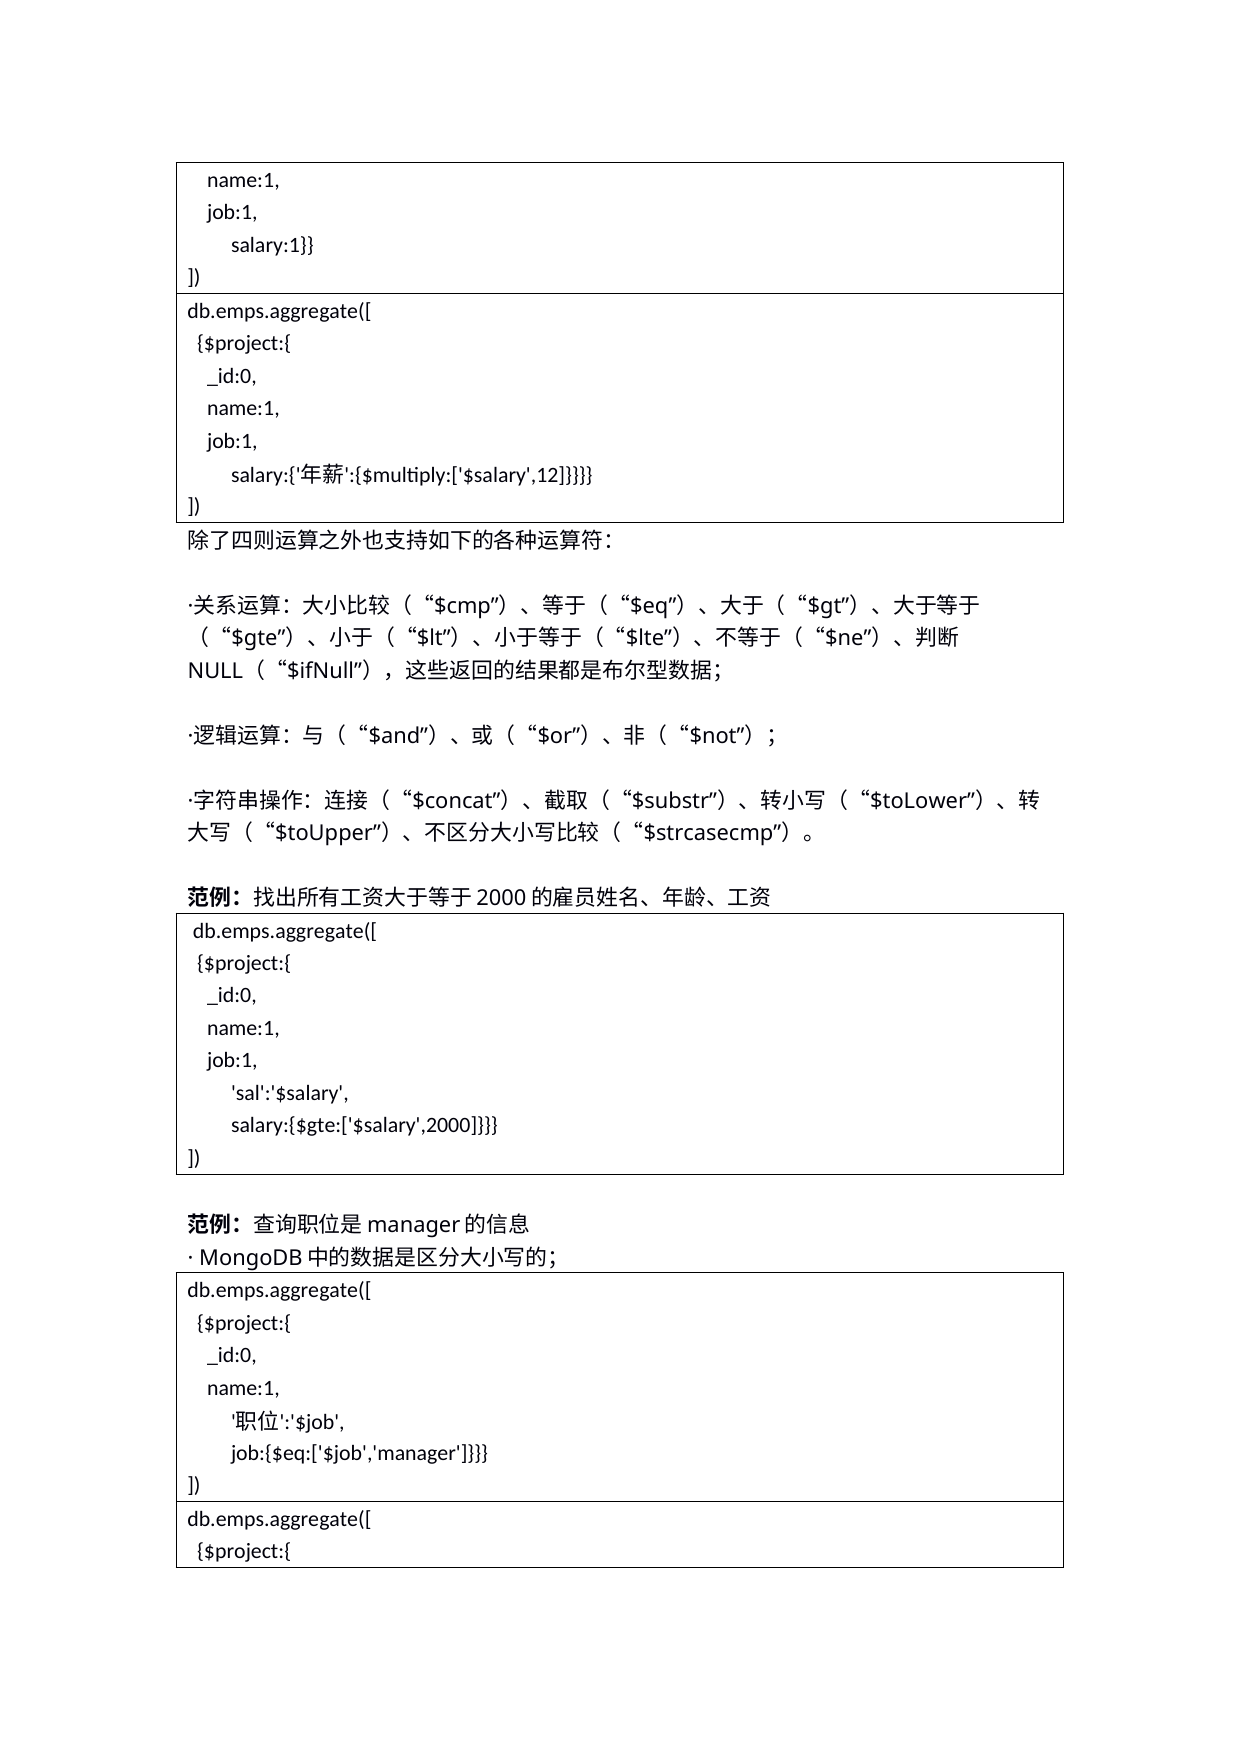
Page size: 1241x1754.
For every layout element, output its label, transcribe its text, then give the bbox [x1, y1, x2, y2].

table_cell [177, 1502, 1063, 1567]
table_header db.emps.aggregate([ {$project:{ _id:0, name:1, job:1, 'sal':'$salary', salary:{$gte:['$salary',2000]}}} ]) [177, 914, 1063, 1174]
text · MongoDB中的数据是区分大小写的； [187, 1240, 1053, 1272]
text 除了四则运算之外也支持如下的各种运算符： [187, 523, 1053, 555]
table_cell db.emps.aggregate([ {$project:{ _id:0, name:1, job:1, salary:{'年薪':{$multiply:['$salary',12]}}}} ]) [177, 294, 1063, 522]
text 范例：找出所有工资大于等于2000的雇员姓名、年龄、工资 [187, 880, 1053, 913]
text ·关系运算：大小比较（“$cmp”）、等于（“$eq”）、大于（“$gt”）、大于等于（“$gte”）、小于（“$lt”）、小于等于（“$lte”）、不等于（“$ne”）、判断NULL（“$ifNull”），这些返回的结果都是布尔型数据； [187, 588, 1053, 685]
text 范例：查询职位是manager的信息 [187, 1207, 1053, 1240]
text ·字符串操作：连接（“$concat”）、截取（“$substr”）、转小写（“$toLower”）、转大写（“$toUpper”）、不区分大小写比较（“$strcasecmp”）。 [187, 783, 1053, 848]
table_header db.emps.aggregate([ {$project:{ _id:0, name:1, '职位':'$job', job:{$eq:['$job','manager']}}} ]) [177, 1273, 1063, 1501]
text ·逻辑运算：与（“$and”）、或（“$or”）、非（“$not”）； [187, 718, 1053, 750]
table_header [177, 163, 1063, 293]
